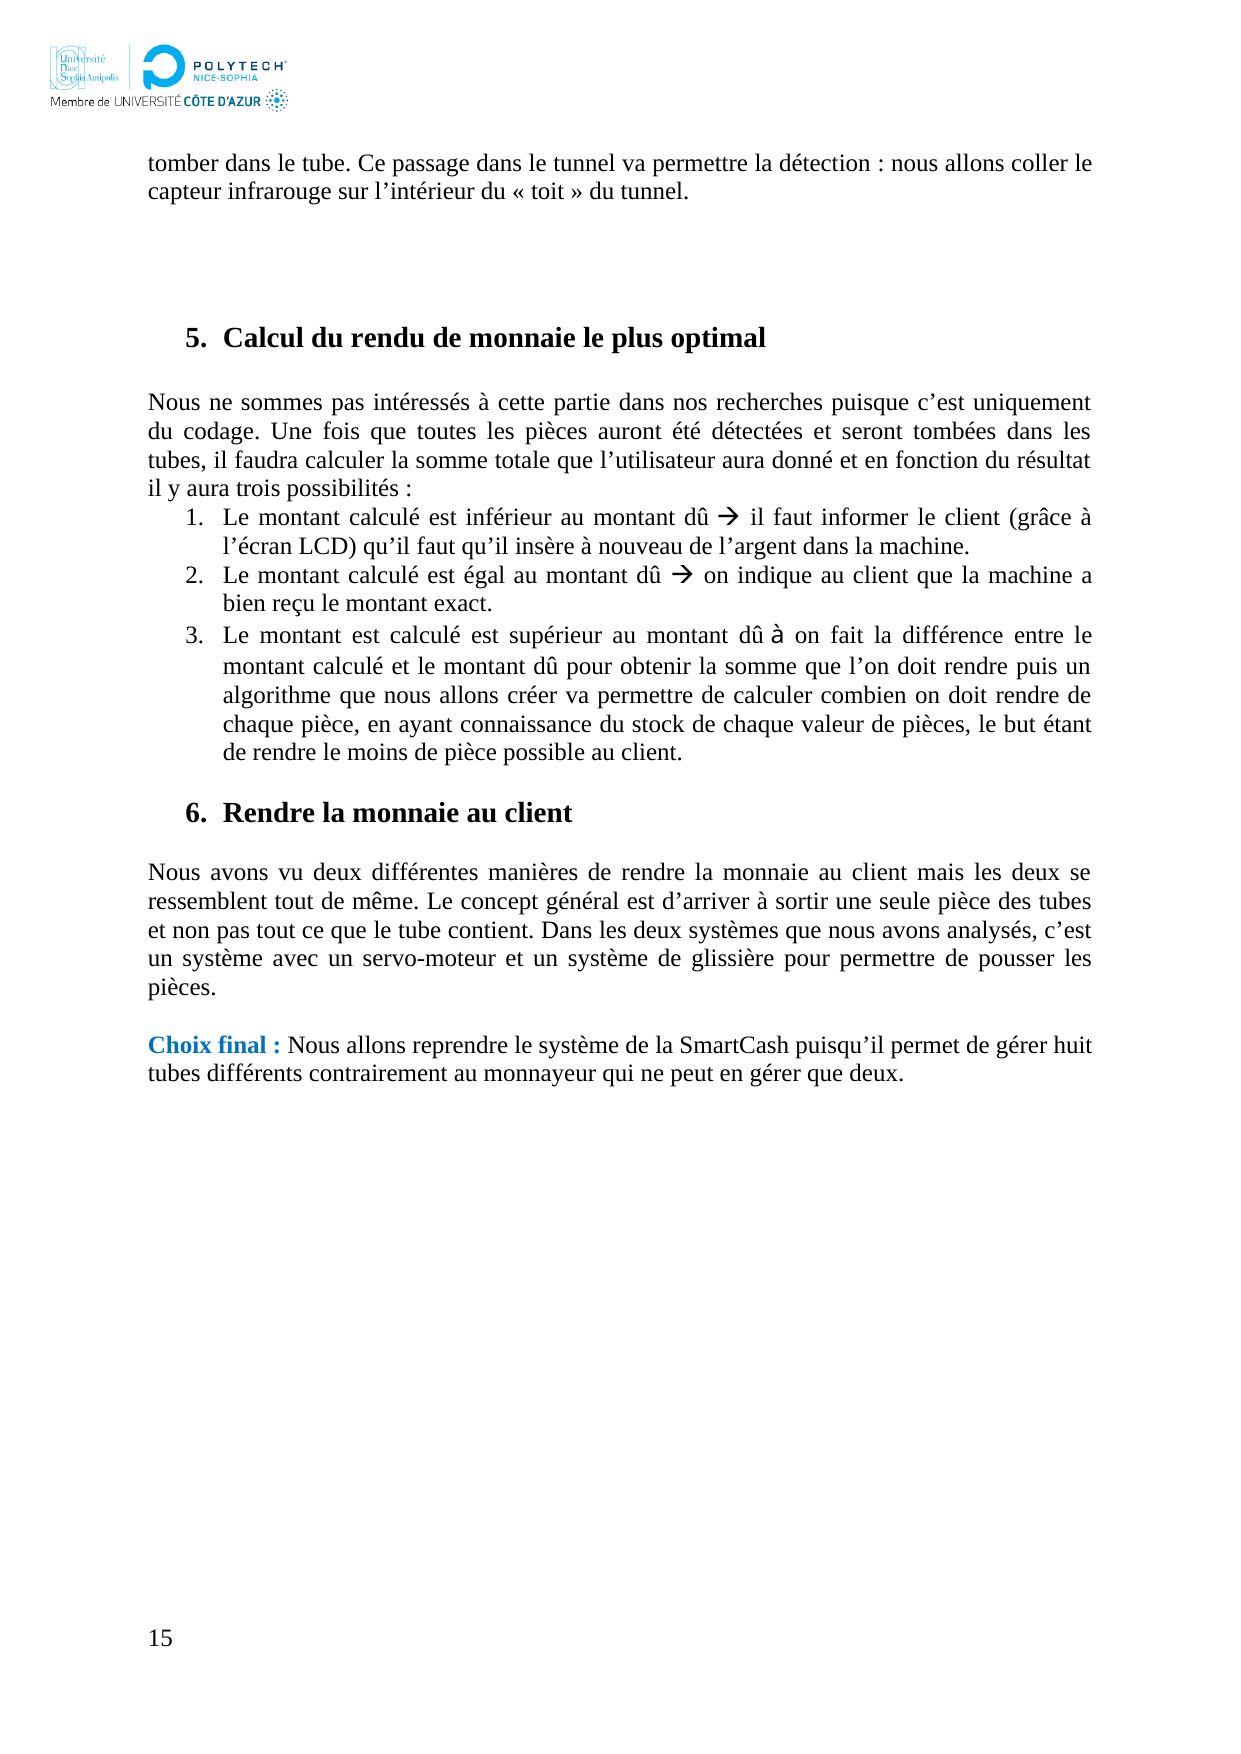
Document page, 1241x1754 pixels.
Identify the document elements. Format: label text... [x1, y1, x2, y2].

text Choix final : Nous allons reprendre le système de la SmartCash puisqu’il permet de gérer huit tubes différents contrairement au monnayeur qui ne peut en gérer que deux. [148, 1030, 1093, 1087]
text Nous ne sommes pas intéressés à cette partie dans nos recherches puisque c’est uniquement du codage. Une fois que toutes les pièces auront été détectées et seront tombées dans les tubes, il faudra calculer la somme totale que l’utilisateur aura donné et en fonction du résultat il y aura trois possibilités : [148, 387, 1093, 502]
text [148, 148, 1093, 205]
list Calcul du rendu de monnaie le plus optimal [185, 320, 1093, 354]
list Rendre la monnaie au client [185, 795, 1093, 828]
list Le montant calculé est égal au montant dû on indique au client que la machine a bien reçu le montant exact. [185, 560, 1093, 617]
text Nous avons vu deux différentes manières de rendre la monnaie au client mais les deux se ressemblent tout de même. Le concept général est d’arriver à sortir une seule pièce des tubes et non pas tout ce que le tube contient. Dans les deux systèmes que nous avons analysés, c’est un système avec un servo-moteur et un système de glissière pour permettre de pousser les pièces. [148, 857, 1093, 1001]
list Le montant est calculé est supérieur au montant dû à on fait la différence entre le montant calculé et le montant dû pour obtenir la somme que l’on doit rendre puis un algorithme que nous allons créer va permettre de calculer combien on doit rendre de chaque pièce, en ayant connaissance du stock de chaque valeur de pièces, le but étant de rendre le moins de pièce possible au client. [185, 617, 1093, 766]
list Le montant calculé est inférieur au montant dû il faut informer le client (grâce à l’écran LCD) qu’il faut qu’il insère à nouveau de l’argent dans la machine. [185, 502, 1093, 560]
picture [44, 38, 293, 114]
